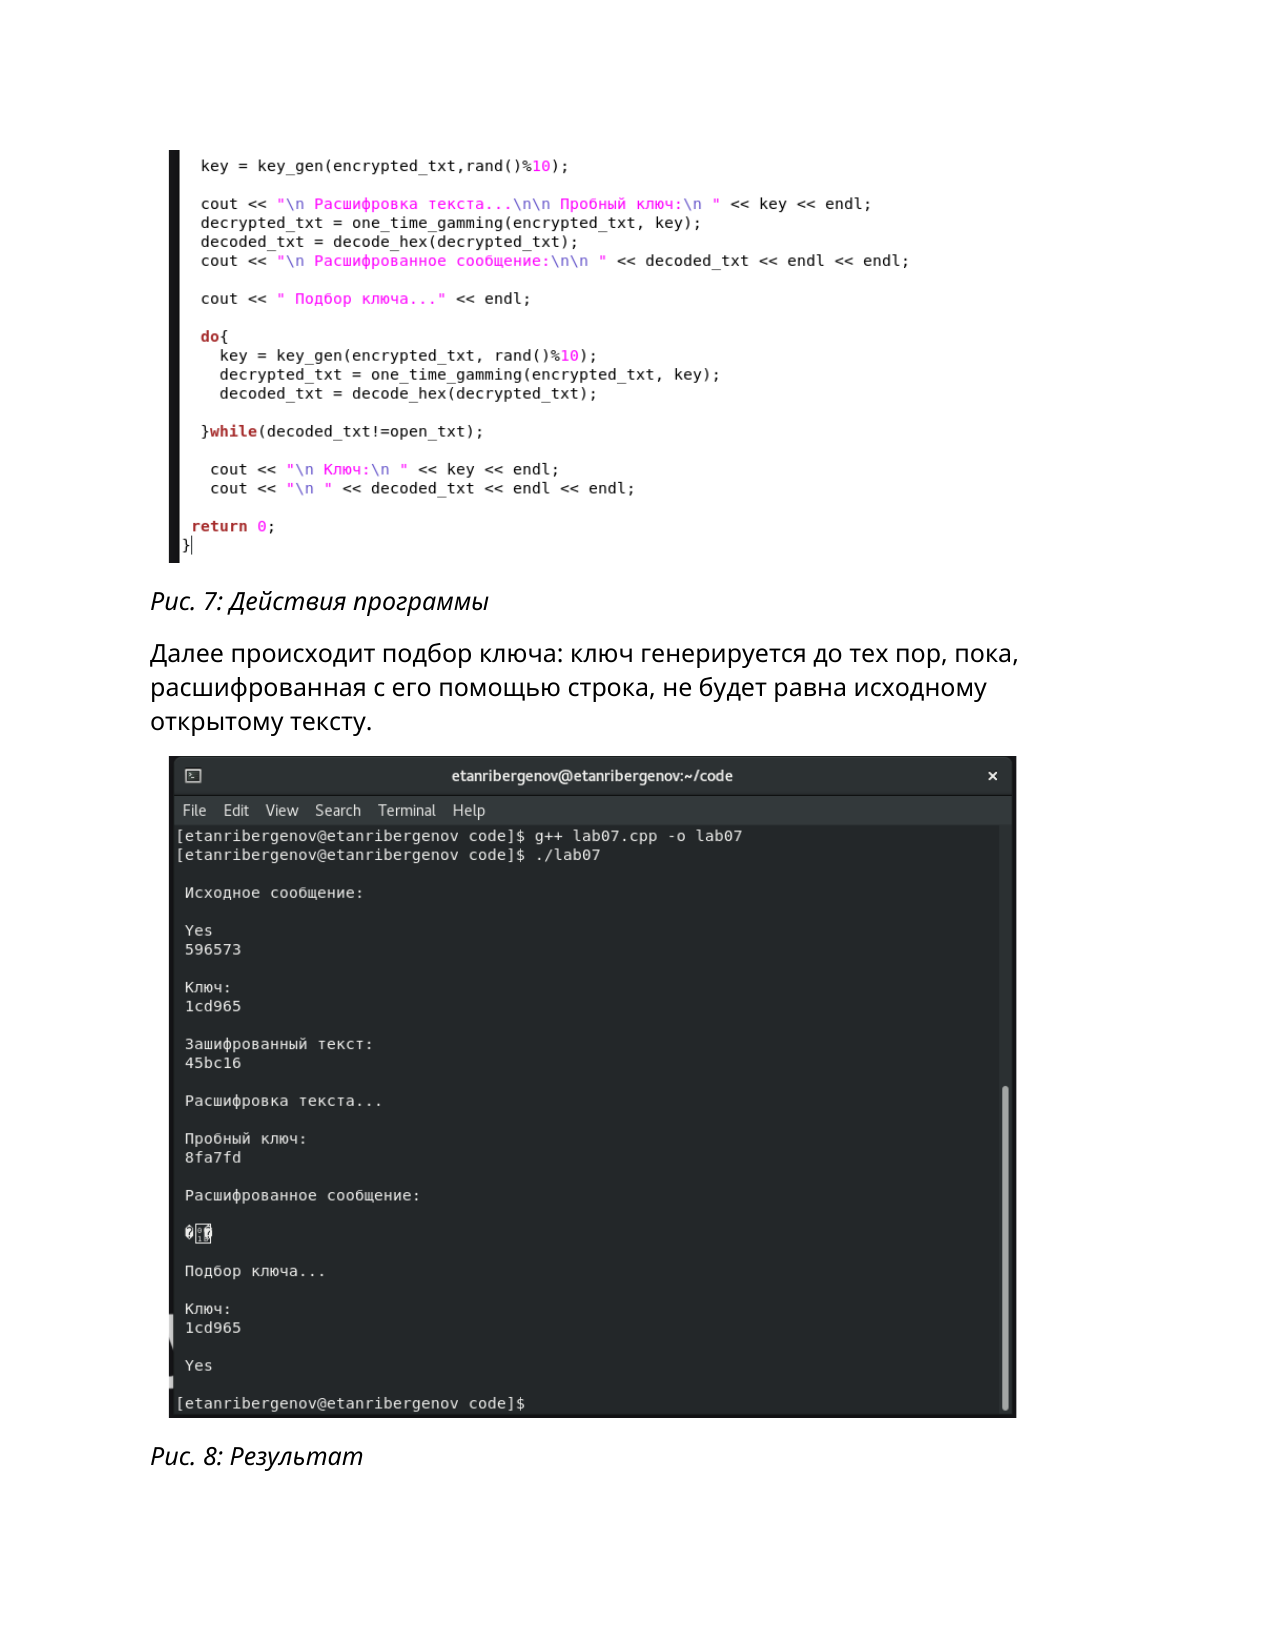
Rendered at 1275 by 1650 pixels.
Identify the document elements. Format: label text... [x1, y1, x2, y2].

text Рис. 8: Результат [150, 1438, 1125, 1473]
text Рис. 7: Действия программы [150, 583, 1125, 617]
picture [168, 150, 943, 563]
text Далее происходит подбор ключа: ключ генерируется до тех пор, пока, расшифрованная с его помощью строка, не будет равна исходному открытому тексту. [150, 636, 1125, 738]
picture [168, 756, 1017, 1418]
